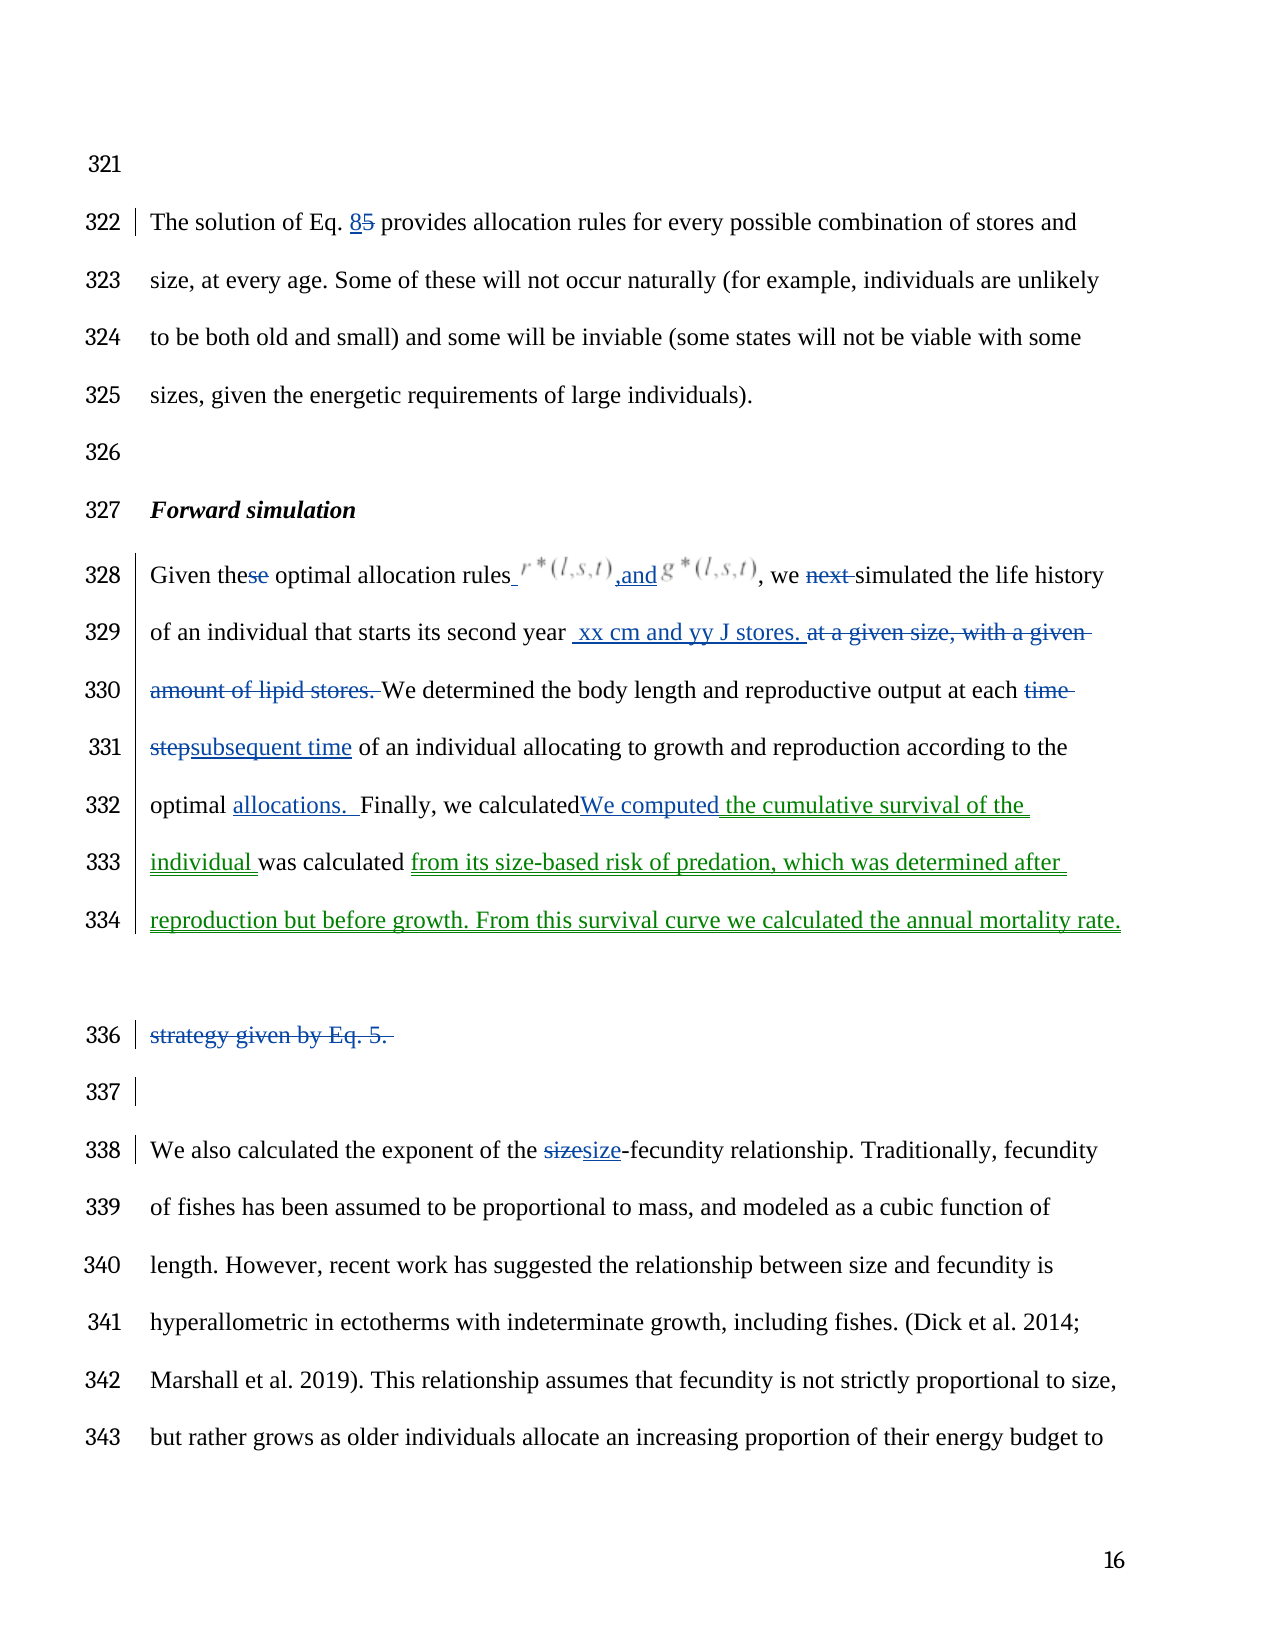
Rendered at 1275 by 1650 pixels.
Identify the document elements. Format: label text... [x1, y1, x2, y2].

text The solution of Eq. provides allocation rules for every possible combination of stores and size, at every age. Some of these will not occur naturally (for example, individuals are unlikely to be both old and small) and some will be inviable (some states will not be viable with some sizes, given the energetic requirements of large individuals). [150, 207, 1125, 409]
text Forward simulation [150, 495, 1125, 524]
text Given the optimal allocation rules, we simulated the life history of an individual that starts its second year We determined the body length and reproductive output at each of an individual allocating to growth and reproduction according to the optimal [150, 552, 1125, 991]
